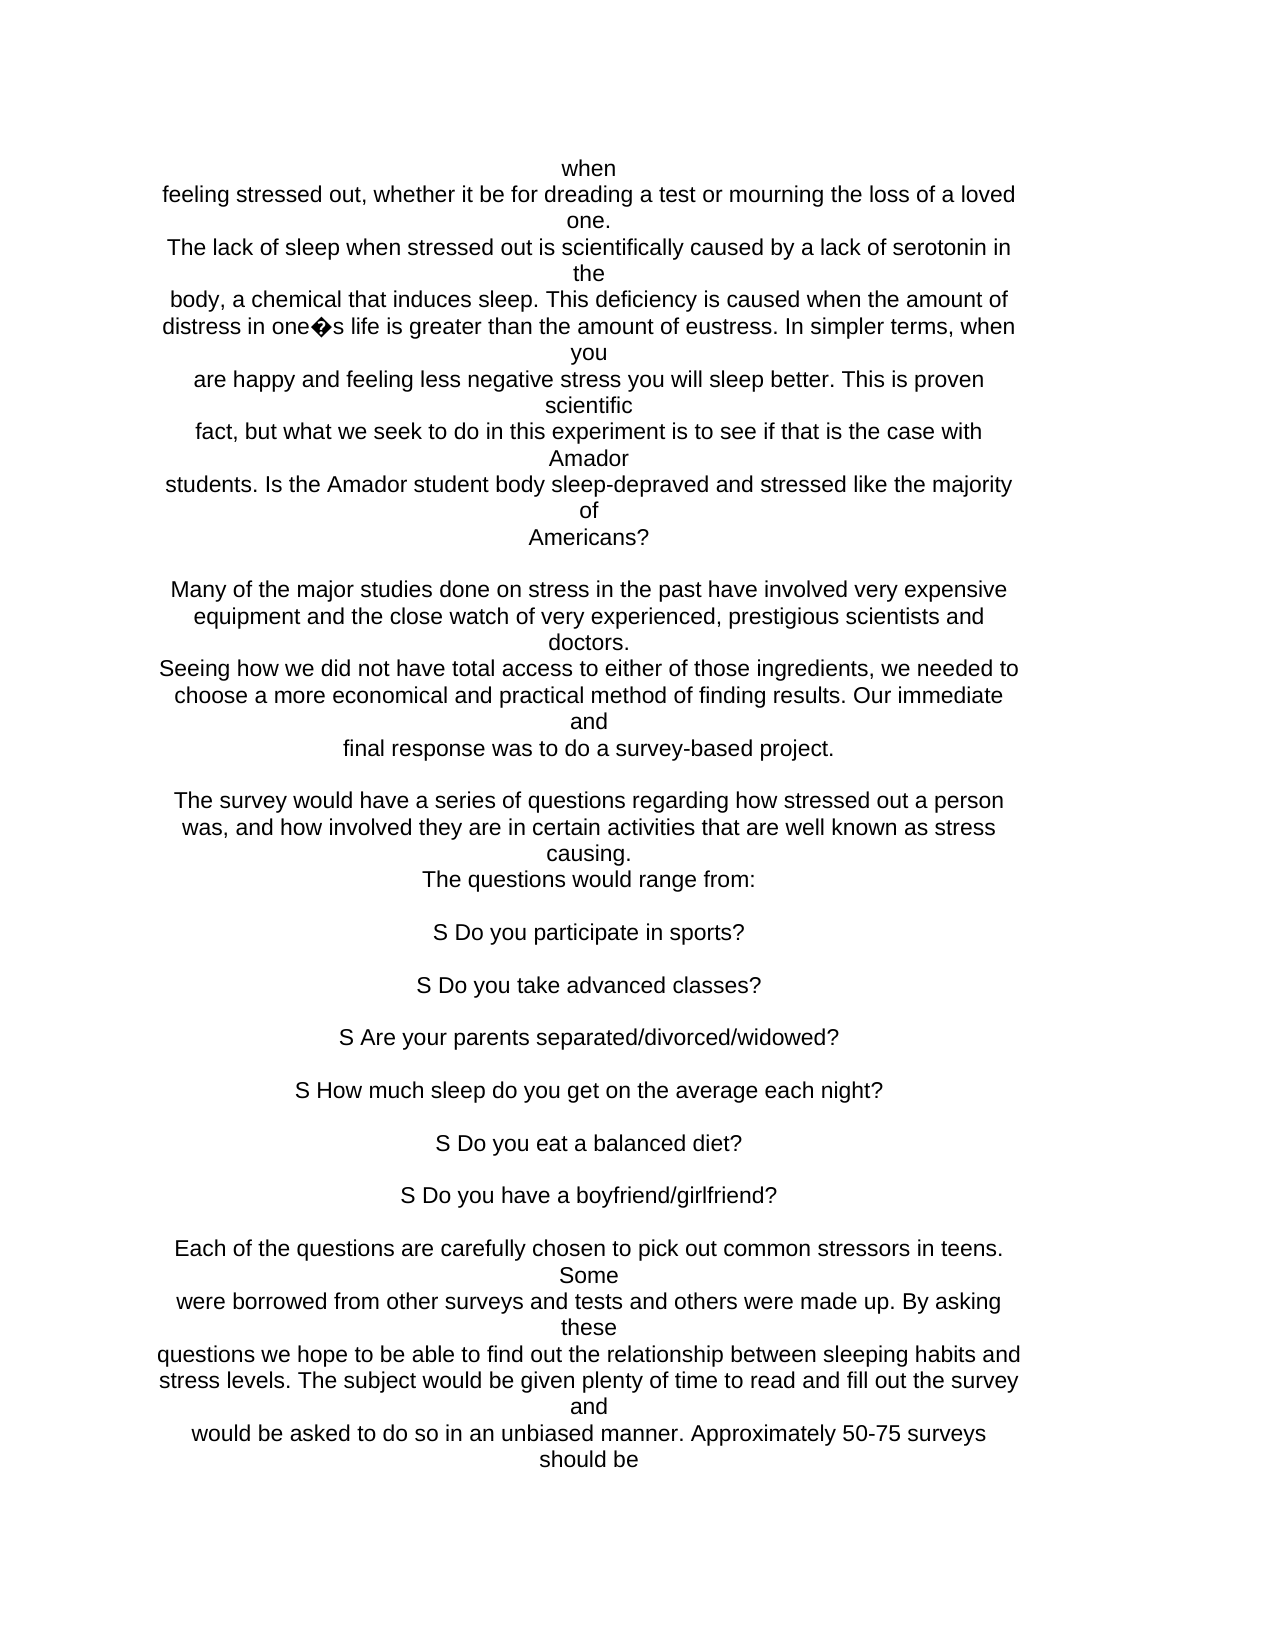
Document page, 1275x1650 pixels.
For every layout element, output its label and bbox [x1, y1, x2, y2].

table_header [150, 150, 1027, 1477]
